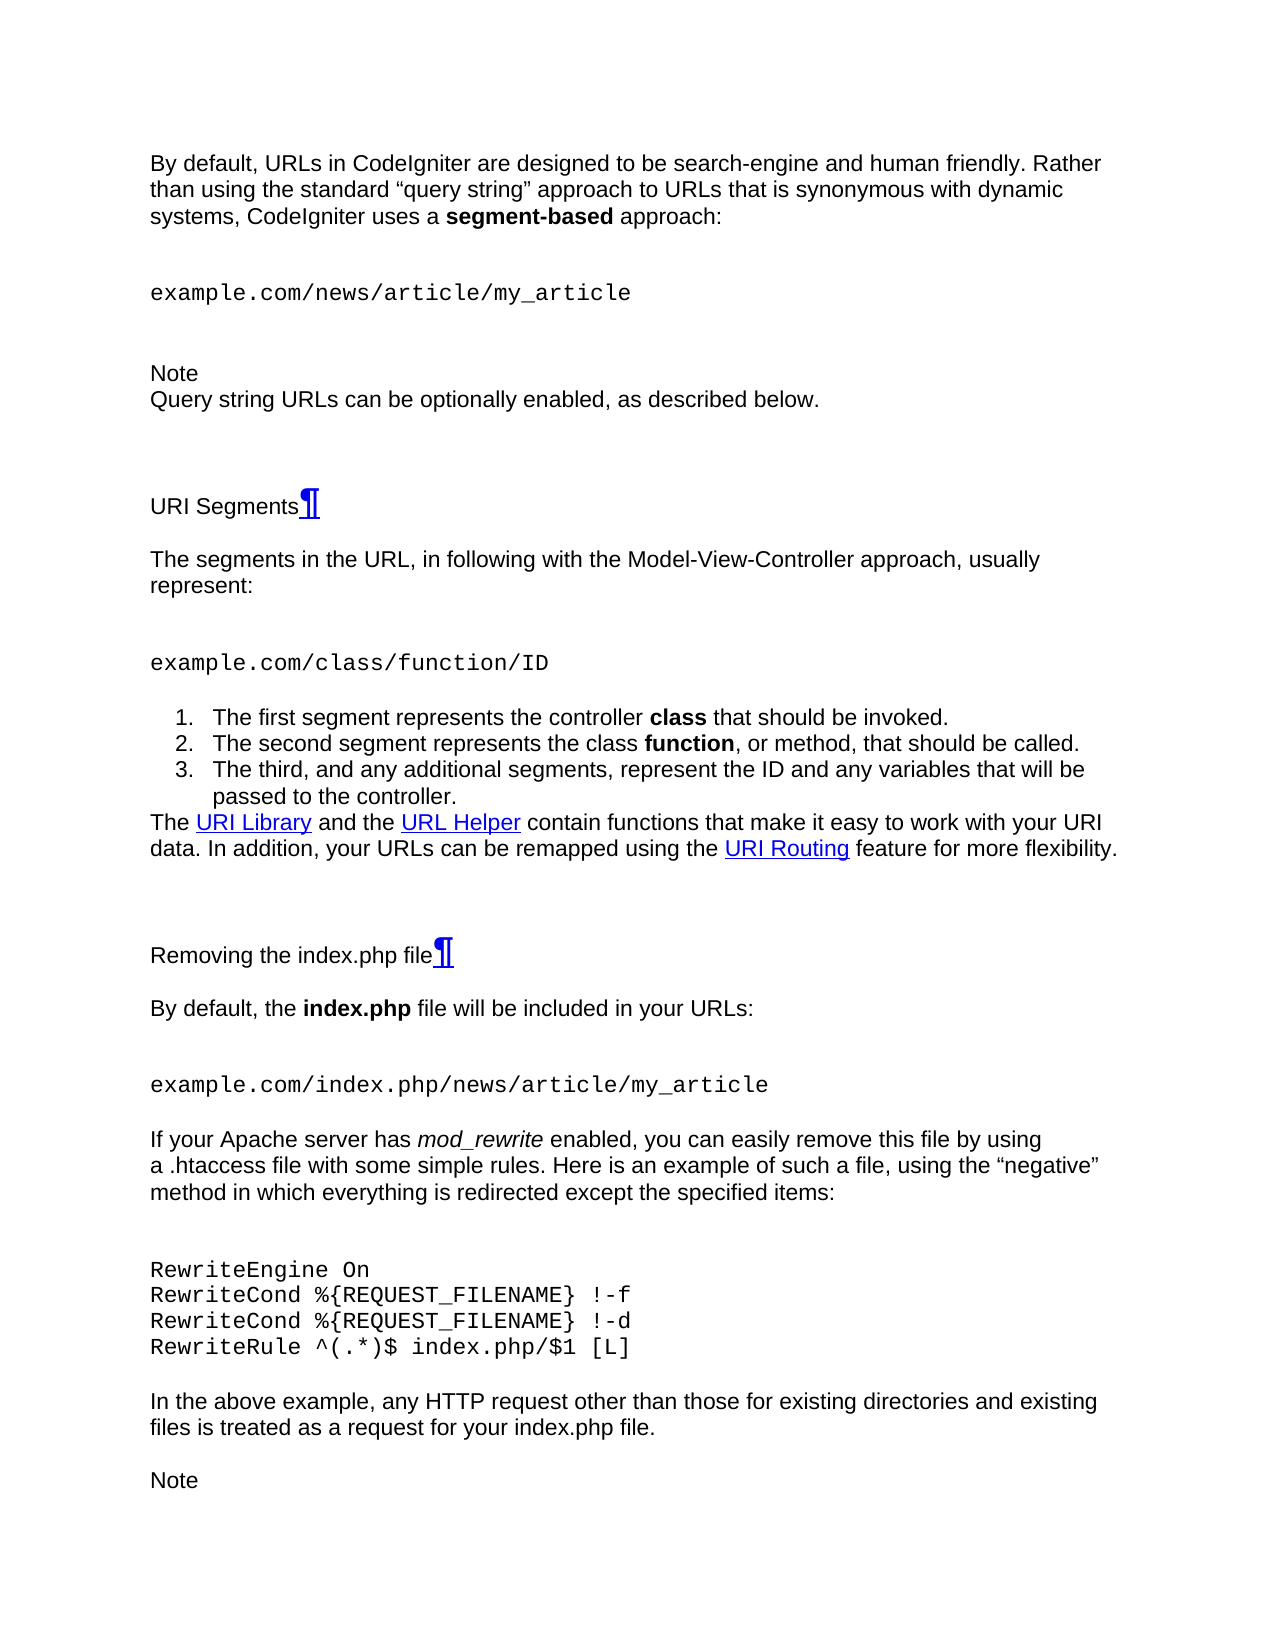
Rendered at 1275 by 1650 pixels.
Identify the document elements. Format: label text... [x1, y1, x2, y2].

text example.com/news/article/my_article [150, 282, 1125, 334]
text If your Apache server has mod_rewrite enabled, you can easily remove this file by using a .htaccess file with some simple rules. Here is an example of such a file, using the “negative” method in which everything is redirected except the specified items: [150, 1126, 1125, 1205]
text By default, the index.php file will be included in your URLs: [150, 995, 1125, 1021]
text Query string URLs can be optionally enabled, as described below. [150, 386, 1125, 413]
text example.com/index.php/news/article/my_article [150, 1074, 1125, 1126]
list The third, and any additional segments, represent the ID and any variables that will be passed to the controller. [175, 756, 1125, 809]
text Note [150, 360, 1125, 386]
text By default, URLs in CodeIgniter are designed to be search-engine and human friendly. Rather than using the standard “query string” approach to URLs that is synonymous with dynamic systems, CodeIgniter uses a segment-based approach: [150, 150, 1125, 229]
text RewriteEngine On RewriteCond %{REQUEST_FILENAME} !-f RewriteCond %{REQUEST_FILENAME} !-d RewriteRule ^(.*)$ index.php/$1 [L] [150, 1258, 1125, 1388]
list The first segment represents the controller class that should be invoked. [175, 703, 1125, 730]
text The segments in the URL, in following with the Model-View-Controller approach, usually represent: [150, 546, 1125, 598]
text The URI Library and the URL Helper contain functions that make it easy to work with your URI data. In addition, your URLs can be remapped using the URI Routing feature for more flexibility. [150, 809, 1125, 862]
text Note [150, 1467, 1125, 1493]
list The second segment represents the class function, or method, that should be called. [175, 730, 1125, 756]
text Removing the index.php file¶ [150, 928, 1125, 971]
text example.com/class/function/ID [150, 651, 1125, 703]
text In the above example, any HTTP request other than those for existing directories and existing files is treated as a request for your index.php file. [150, 1388, 1125, 1441]
text URI Segments¶ [150, 479, 1125, 522]
